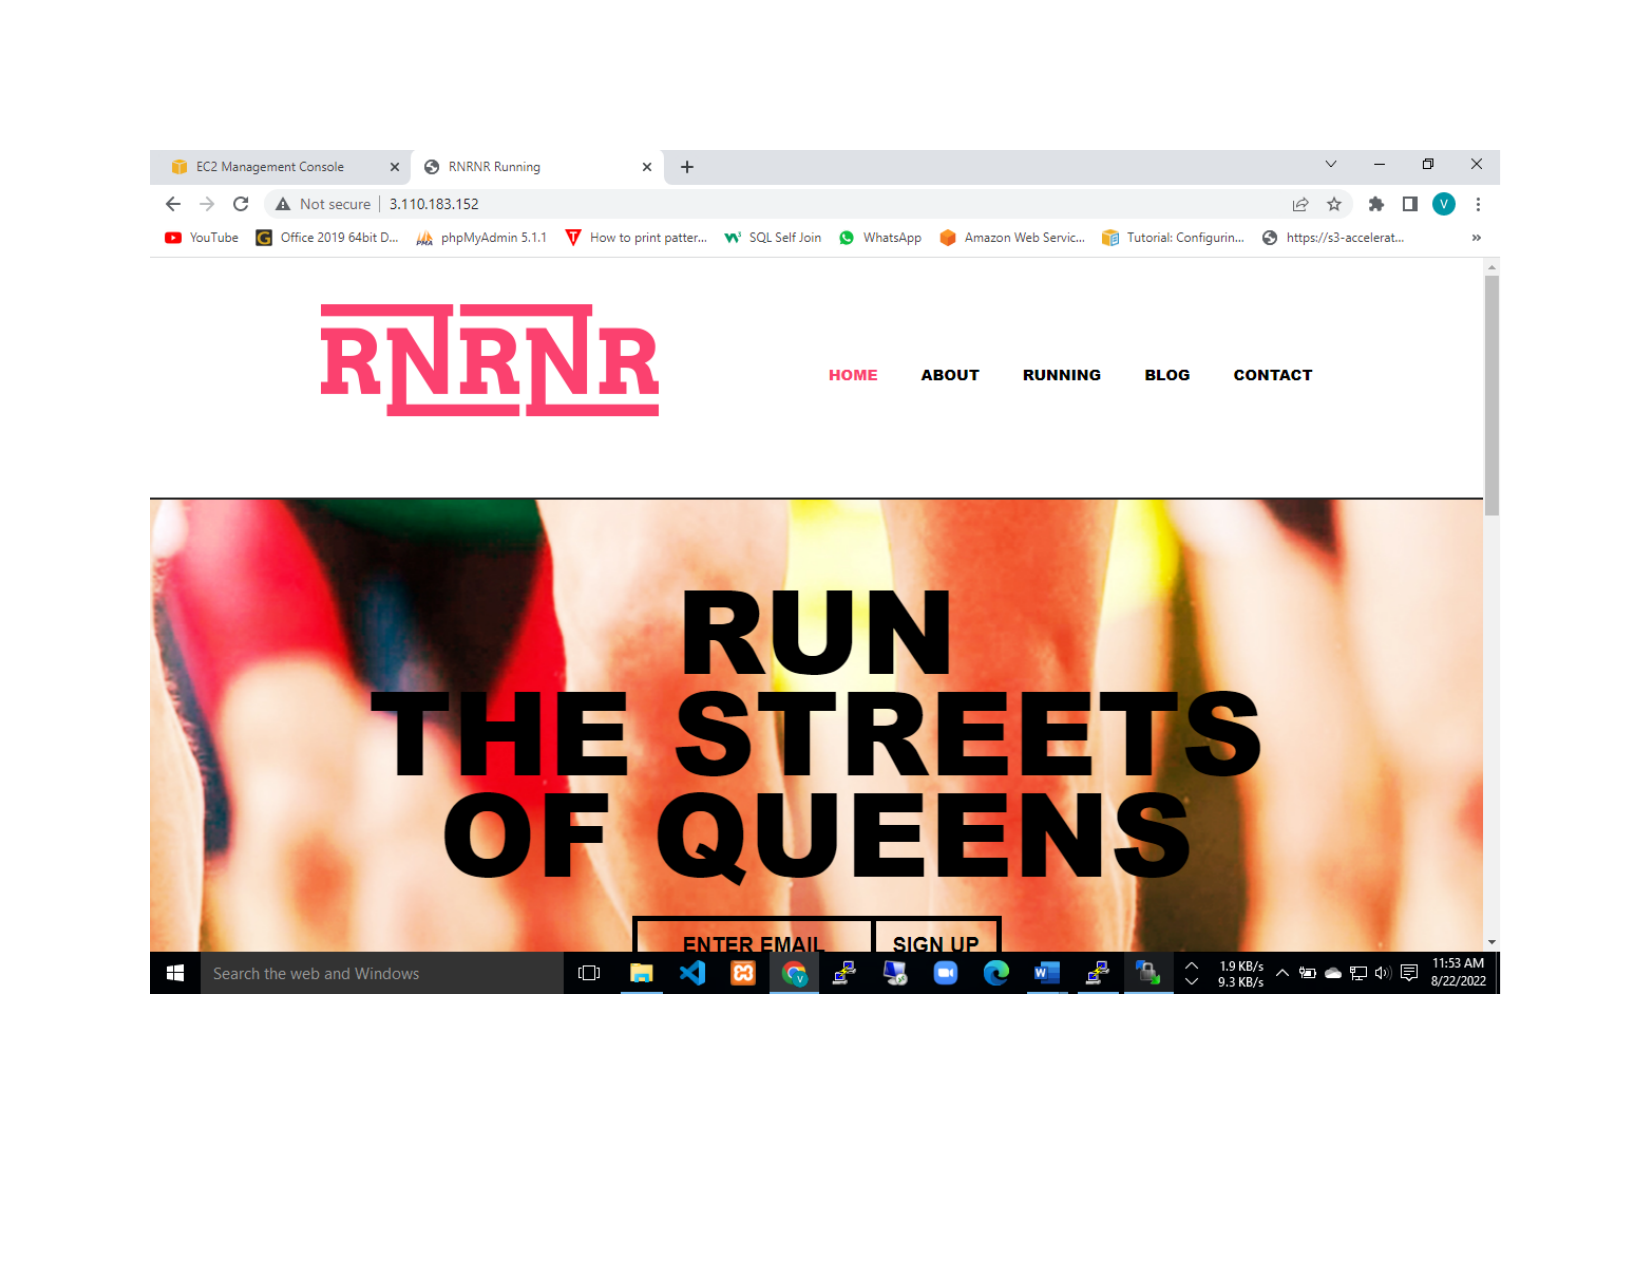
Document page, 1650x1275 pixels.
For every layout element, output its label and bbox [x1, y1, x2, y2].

picture [150, 150, 1500, 994]
